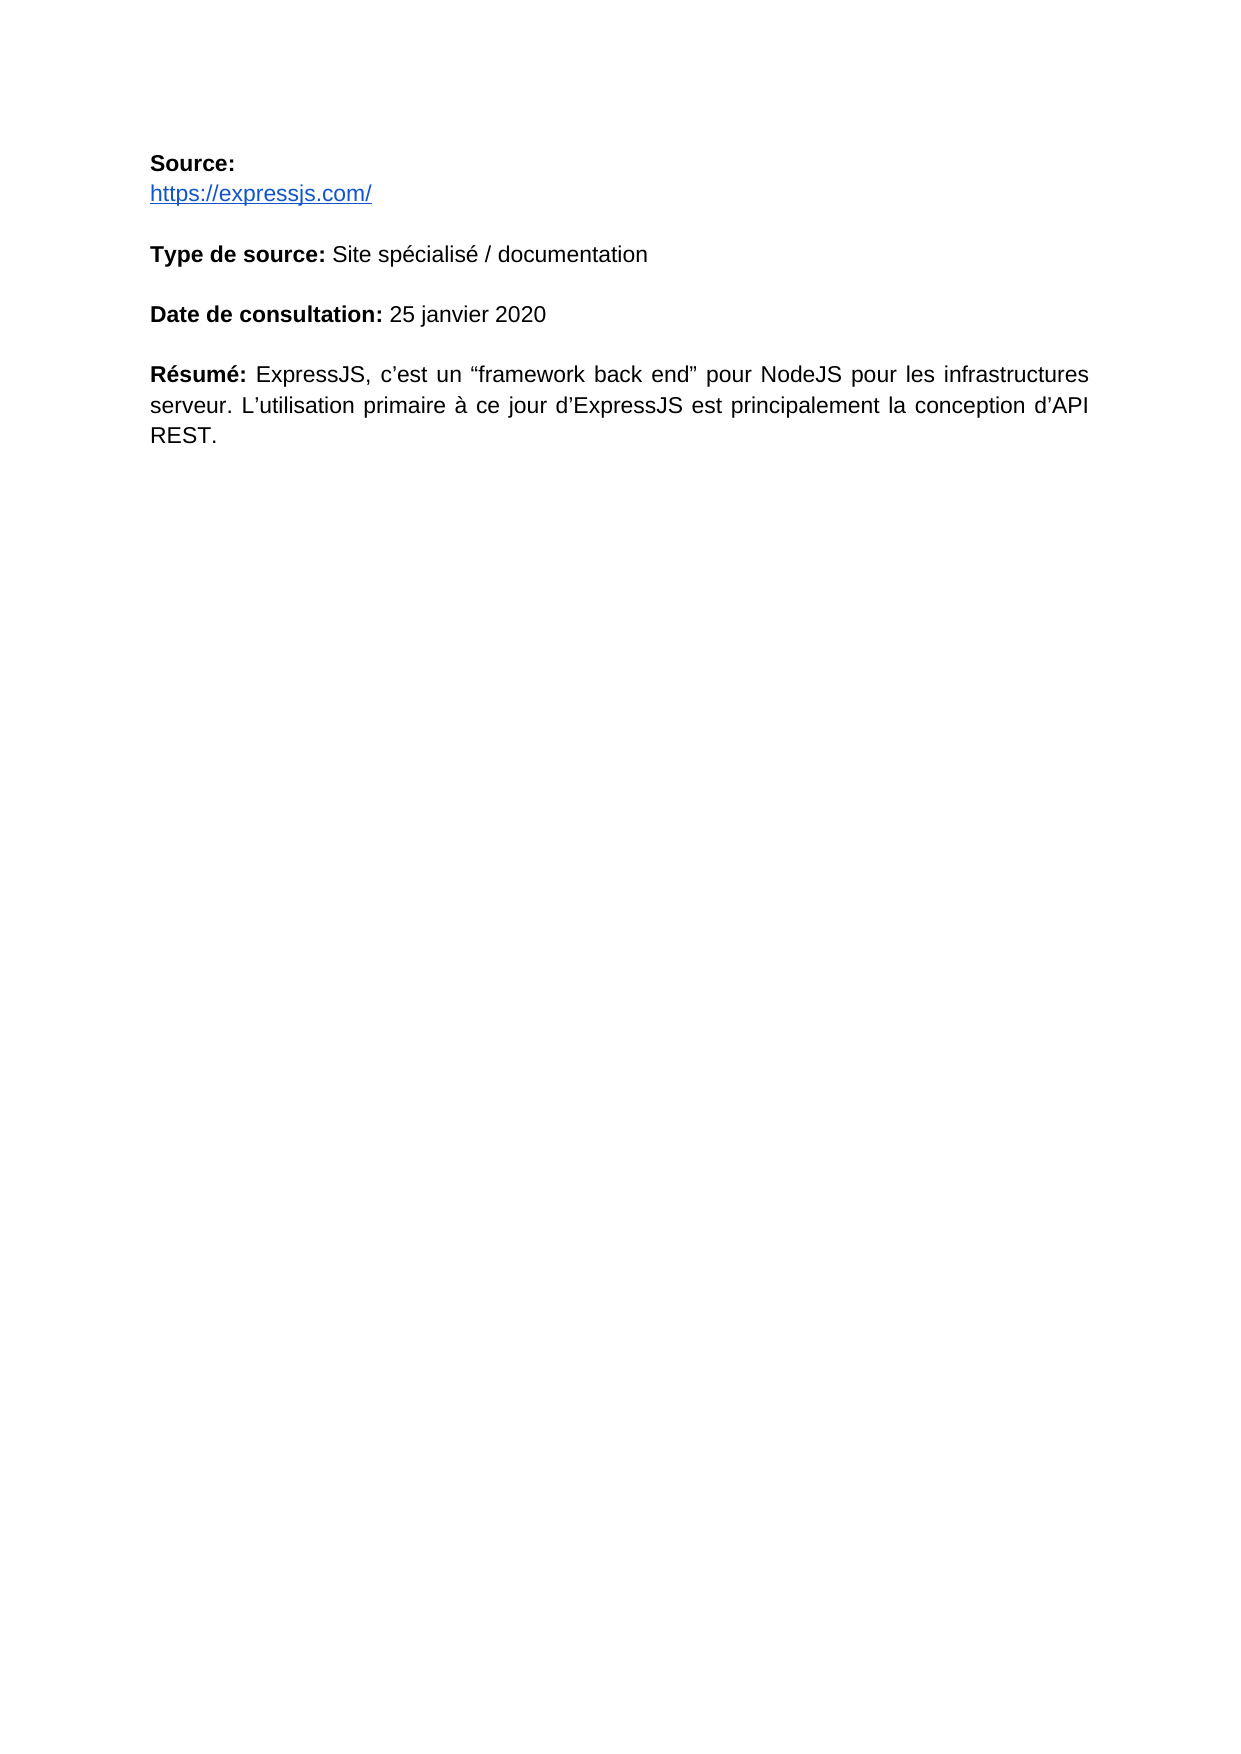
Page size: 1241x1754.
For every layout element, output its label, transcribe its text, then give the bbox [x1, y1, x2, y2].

text Source: [150, 150, 1090, 176]
text Type de source: Site spécialisé / documentation [150, 241, 1090, 267]
text Résumé: ExpressJS, c’est un “framework back end” pour NodeJS pour les infrastructures serveur. L’utilisation primaire à ce jour d’ExpressJS est principalement la conception d’API REST. [150, 361, 1090, 448]
text Date de consultation: 25 janvier 2020 [150, 301, 1090, 327]
text https://expressjs.com/ [150, 180, 1090, 207]
